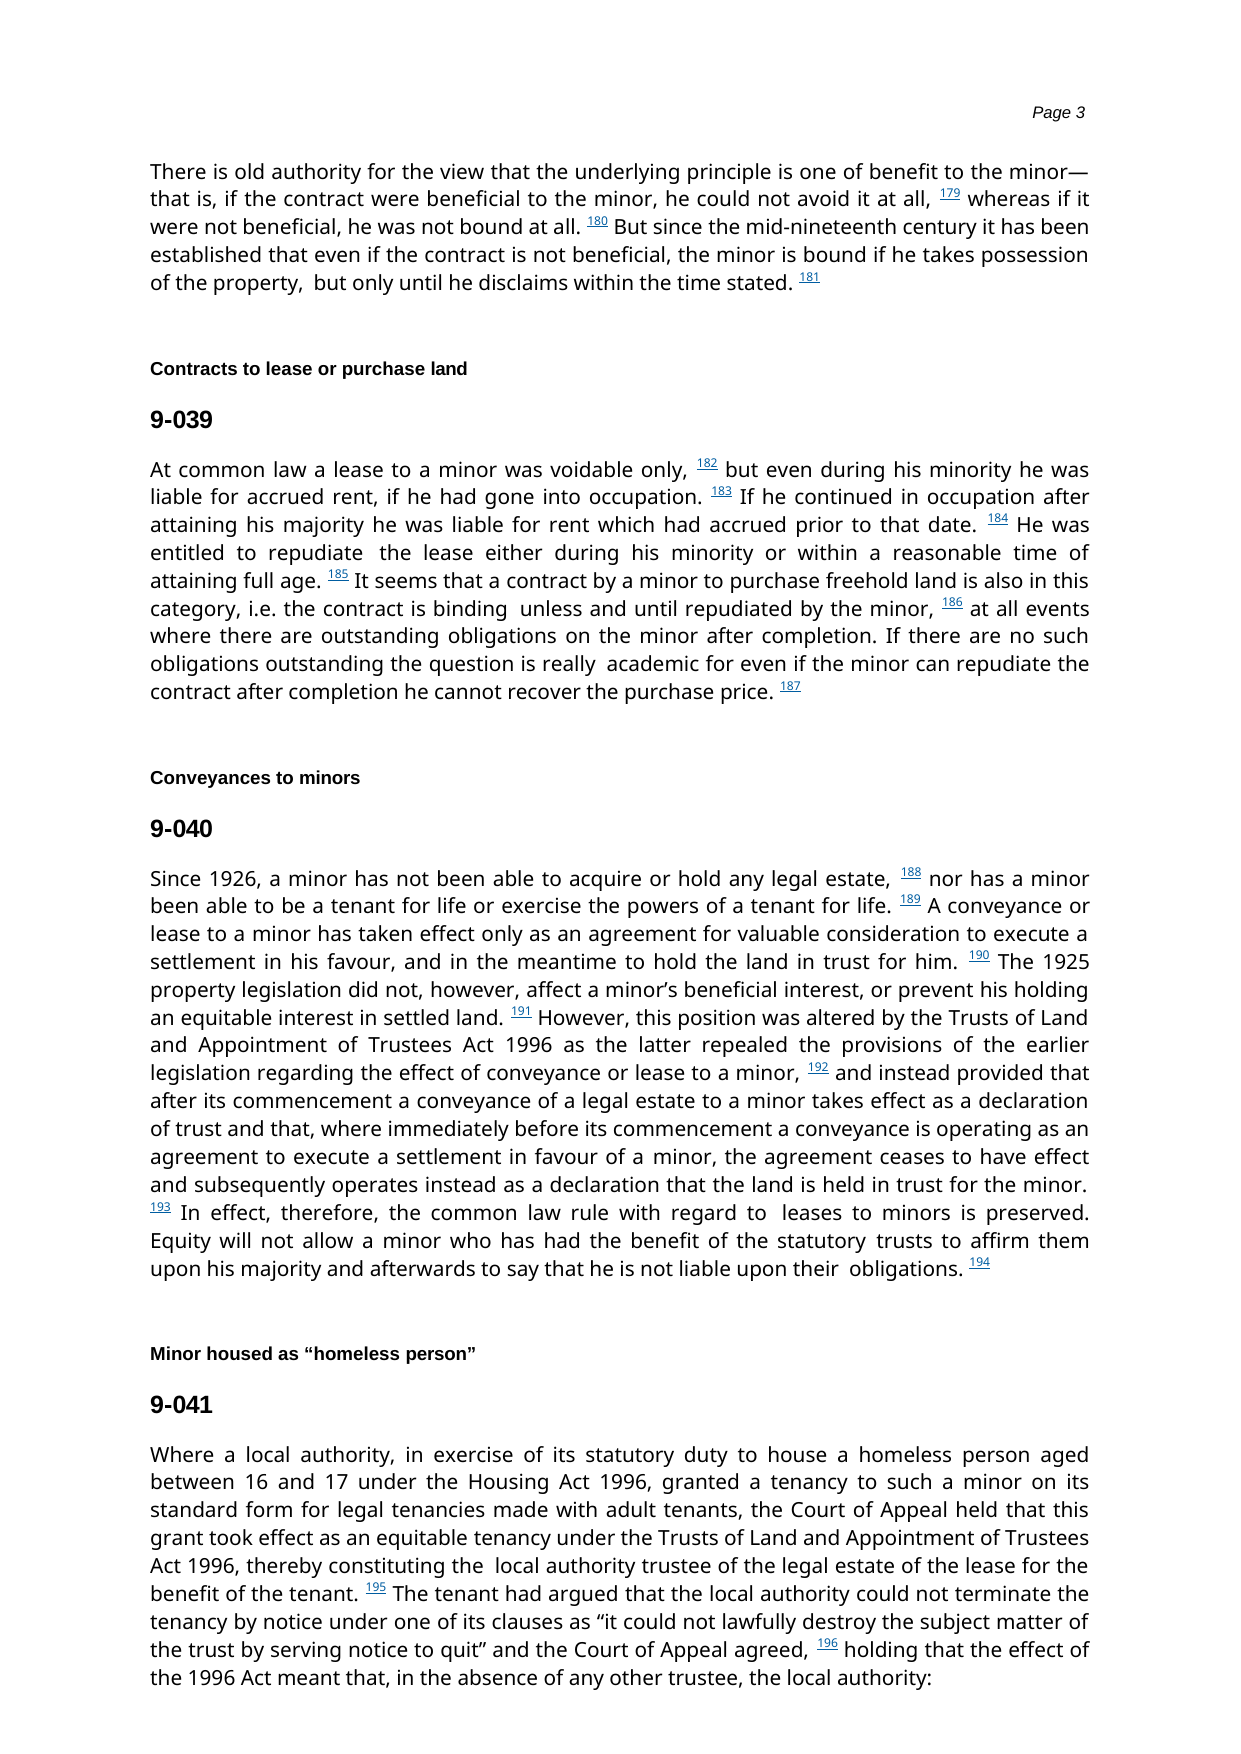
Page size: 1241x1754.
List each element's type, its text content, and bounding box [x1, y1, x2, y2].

text Since 1926, a minor has not been able to acquire or hold any legal estate, 188 nor has a minor been able to be a tenant for life or exercise the powers of a tenant for life. 189 A conveyance or lease to a minor has taken effect only as an agreement for valuable consideration to execute a settlement in his favour, and in the meantime to hold the land in trust for him. 190 The 1925 property legislation did not, however, affect a minor’s beneficial interest, or prevent his holding an equitable interest in settled land. 191 However, this position was altered by the Trusts of Land and Appointment of Trustees Act 1996 as the latter repealed the provisions of the earlier legislation regarding the effect of conveyance or lease to a minor, 192 and instead provided that after its commencement a conveyance of a legal estate to a minor takes effect as a declaration of trust and that, where immediately before its commencement a conveyance is operating as an agreement to execute a settlement in favour of a minor, the agreement ceases to have effect and subsequently operates instead as a declaration that the land is held in trust for the minor. 193 In effect, therefore, the common law rule with regard to leases to minors is preserved. Equity will not allow a minor who has had the benefit of the statutory trusts to affirm them upon his majority and afterwards to say that he is not liable upon their obligations. 194 [150, 864, 1090, 1282]
text Where a local authority, in exercise of its statutory duty to house a homeless person aged between 16 and 17 under the Housing Act 1996, granted a tenancy to such a minor on its standard form for legal tenancies made with adult tenants, the Court of Appeal held that this grant took effect as an equitable tenancy under the Trusts of Land and Appointment of Trustees Act 1996, thereby constituting the local authority trustee of the legal estate of the lease for the benefit of the tenant. 195 The tenant had argued that the local authority could not terminate the tenancy by notice under one of its clauses as “it could not lawfully destroy the subject matter of the trust by serving notice to quit” and the Court of Appeal agreed, 196 holding that the effect of the 1996 Act meant that, in the absence of any other trustee, the local authority: [150, 1440, 1090, 1691]
text 9-041 [150, 1390, 1107, 1419]
text Conveyances to minors [150, 766, 1107, 788]
text Contracts to lease or purchase land [150, 357, 1107, 379]
text There is old authority for the view that the underlying principle is one of benefit to the minor—that is, if the contract were beneficial to the minor, he could not avoid it at all, 179 whereas if it were not beneficial, he was not bound at all. 180 But since the mid-nineteenth century it has been established that even if the contract is not beneficial, the minor is bound if he takes possession of the property, but only until he disclaims within the time stated. 181 [150, 157, 1090, 297]
text Minor housed as “homeless person” [150, 1343, 1107, 1364]
text 9-040 [150, 814, 1107, 843]
text At common law a lease to a minor was voidable only, 182 but even during his minority he was liable for accrued rent, if he had gone into occupation. 183 If he continued in occupation after attaining his majority he was liable for rent which had accrued prior to that date. 184 He was entitled to repudiate the lease either during his minority or within a reasonable time of attaining full age. 185 It seems that a contract by a minor to purchase freehold land is also in this category, i.e. the contract is binding unless and until repudiated by the minor, 186 at all events where there are outstanding obligations on the minor after completion. If there are no such obligations outstanding the question is really academic for even if the minor can repudiate the contract after completion he cannot recover the purchase price. 187 [150, 455, 1090, 706]
text 9-039 [150, 405, 1107, 434]
